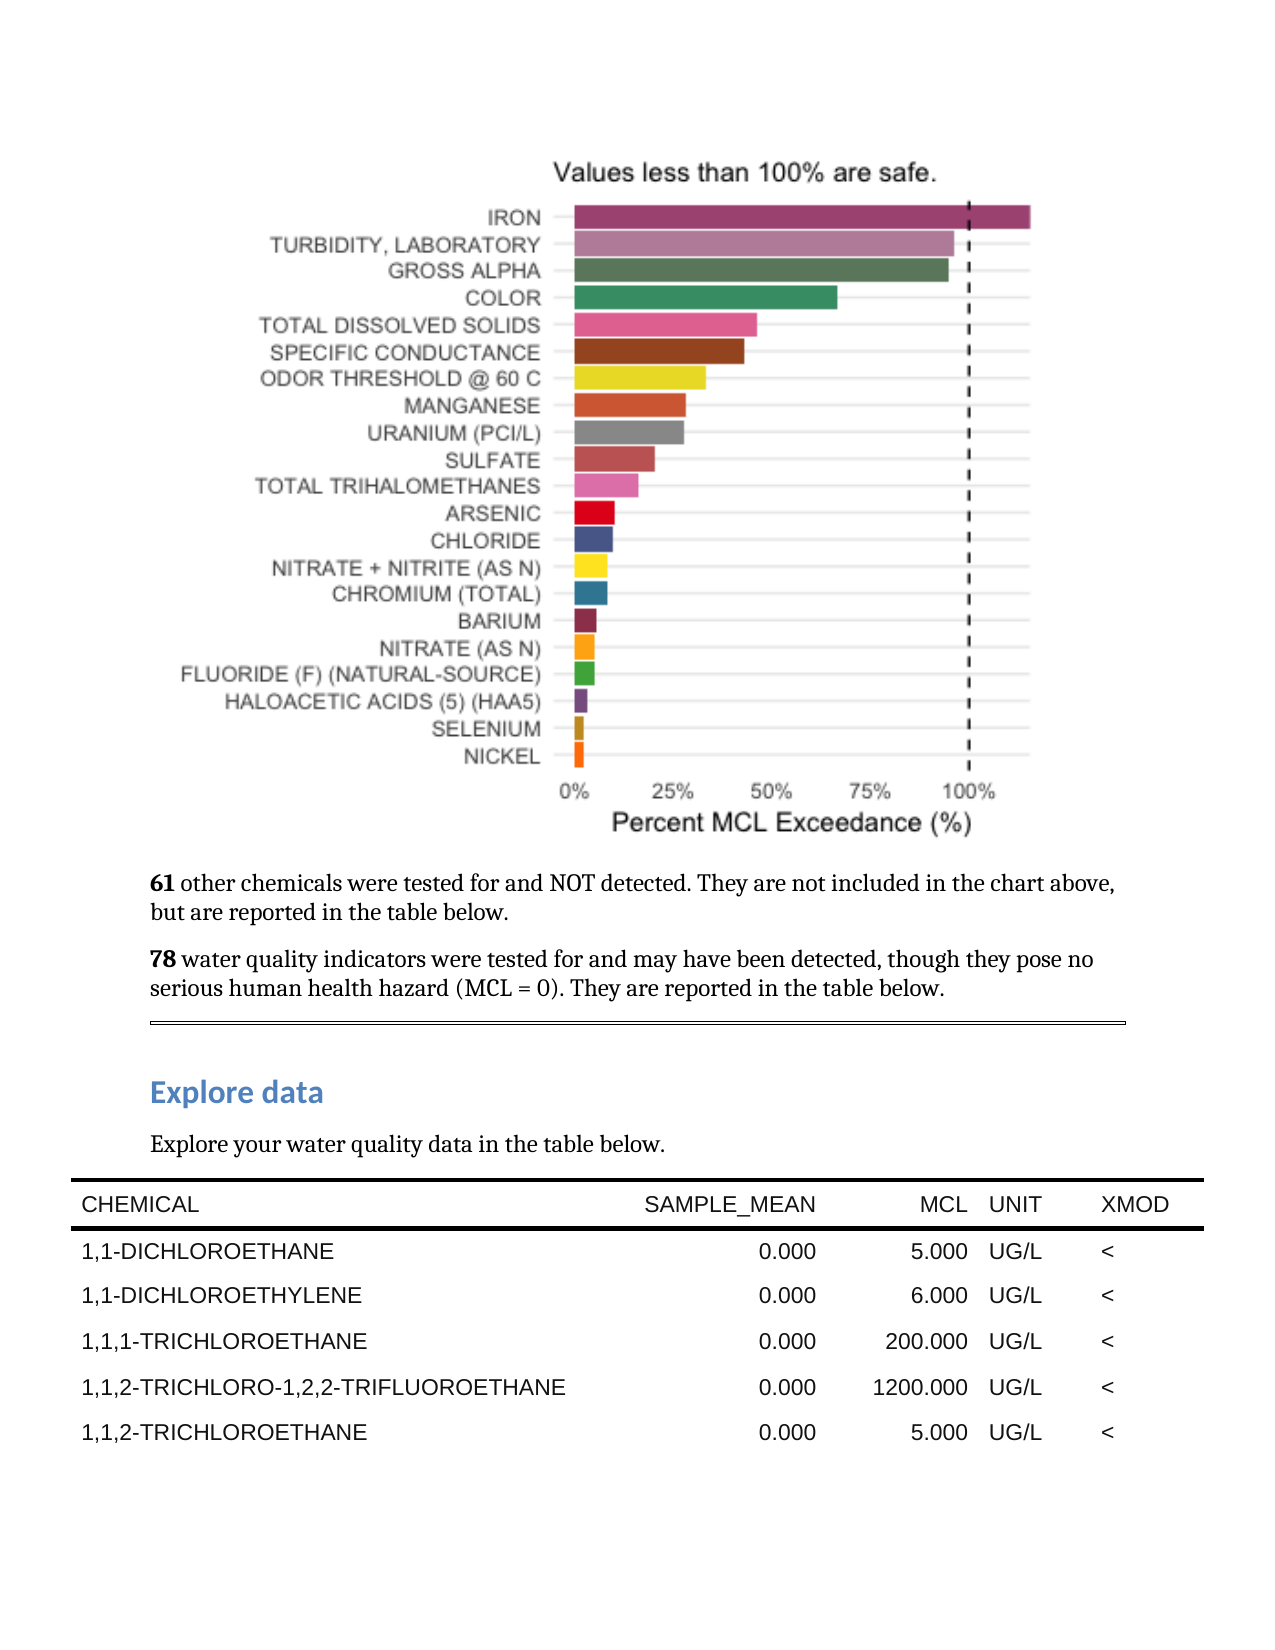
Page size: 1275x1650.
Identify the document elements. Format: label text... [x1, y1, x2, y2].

table_header XMOD [1090, 1182, 1204, 1226]
picture [168, 150, 1044, 850]
table_header CHEMICAL [71, 1182, 614, 1226]
text Explore your water quality data in the table below. [150, 1130, 1125, 1159]
subtitle Explore data [150, 1071, 1125, 1112]
table_cell < [1090, 1410, 1204, 1456]
table_cell UG/L [978, 1364, 1090, 1410]
table_cell < [1090, 1318, 1204, 1364]
table_cell 200.000 [826, 1318, 978, 1364]
table_cell < [1090, 1364, 1204, 1410]
table_cell 1,1,2-TRICHLORO-1,2,2-TRIFLUOROETHANE [71, 1364, 614, 1410]
table_cell 1,1,2-TRICHLOROETHANE [71, 1410, 614, 1456]
table_cell 5.000 [826, 1231, 978, 1272]
table_cell 6.000 [826, 1272, 978, 1318]
table_header MCL [826, 1182, 978, 1226]
table_cell 5.000 [826, 1410, 978, 1456]
table_cell 0.000 [614, 1410, 826, 1456]
table_cell 1200.000 [826, 1364, 978, 1410]
text 61 other chemicals were tested for and NOT detected. They are not included in the chart above, but are reported in the table below. [150, 869, 1125, 926]
table_header SAMPLE_MEAN [614, 1182, 826, 1226]
table_cell 1,1-DICHLOROETHYLENE [71, 1272, 614, 1318]
table_cell UG/L [978, 1231, 1090, 1272]
table_cell UG/L [978, 1318, 1090, 1364]
table_cell 0.000 [614, 1272, 826, 1318]
table_cell 1,1,1-TRICHLOROETHANE [71, 1318, 614, 1364]
table_cell 1,1-DICHLOROETHANE [71, 1231, 614, 1272]
table_cell 0.000 [614, 1364, 826, 1410]
table_cell UG/L [978, 1410, 1090, 1456]
table_cell UG/L [978, 1272, 1090, 1318]
table_cell < [1090, 1231, 1204, 1272]
table_header UNIT [978, 1182, 1090, 1226]
table_cell < [1090, 1272, 1204, 1318]
table_cell 0.000 [614, 1318, 826, 1364]
table_cell 0.000 [614, 1231, 826, 1272]
text 78 water quality indicators were tested for and may have been detected, though they pose no serious human health hazard (MCL = 0). They are reported in the table below. [150, 945, 1125, 1002]
